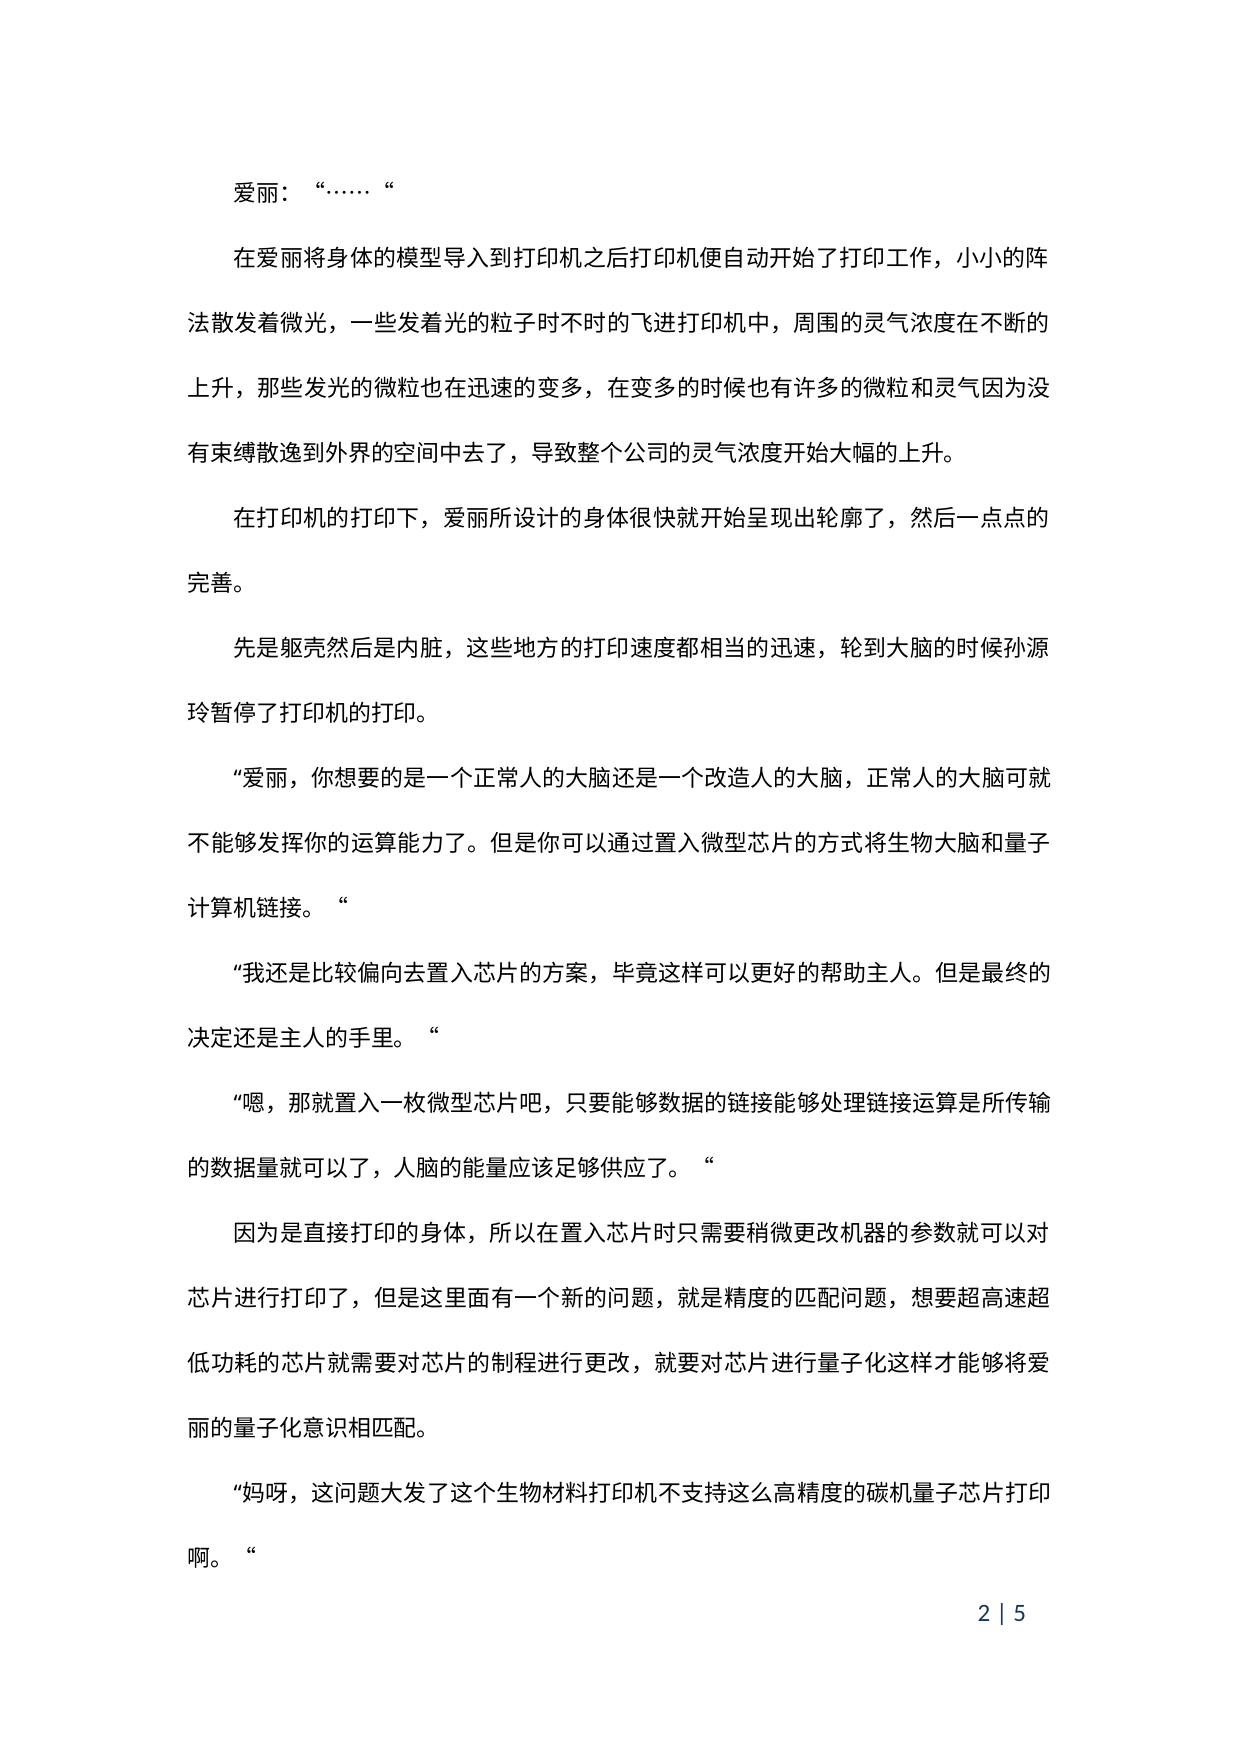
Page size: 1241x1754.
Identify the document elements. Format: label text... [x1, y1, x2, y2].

text “我还是比较偏向去置入芯片的方案，毕竟这样可以更好的帮助主人。但是最终的决定还是主人的手里。“ [187, 938, 1053, 1068]
text “嗯，那就置入一枚微型芯片吧，只要能够数据的链接能够处理链接运算是所传输的数据量就可以了，人脑的能量应该足够供应了。“ [187, 1068, 1053, 1198]
text “爱丽，你想要的是一个正常人的大脑还是一个改造人的大脑，正常人的大脑可就不能够发挥你的运算能力了。但是你可以通过置入微型芯片的方式将生物大脑和量子计算机链接。“ [187, 743, 1053, 938]
text 因为是直接打印的身体，所以在置入芯片时只需要稍微更改机器的参数就可以对芯片进行打印了，但是这里面有一个新的问题，就是精度的匹配问题，想要超高速超低功耗的芯片就需要对芯片的制程进行更改，就要对芯片进行量子化这样才能够将爱丽的量子化意识相匹配。 [187, 1198, 1053, 1458]
text “妈呀，这问题大发了这个生物材料打印机不支持这么高精度的碳机量子芯片打印啊。“ [187, 1458, 1053, 1588]
text 在爱丽将身体的模型导入到打印机之后打印机便自动开始了打印工作，小小的阵法散发着微光，一些发着光的粒子时不时的飞进打印机中，周围的灵气浓度在不断的上升，那些发光的微粒也在迅速的变多，在变多的时候也有许多的微粒和灵气因为没有束缚散逸到外界的空间中去了，导致整个公司的灵气浓度开始大幅的上升。 [187, 223, 1053, 483]
text 先是躯壳然后是内脏，这些地方的打印速度都相当的迅速，轮到大脑的时候孙源玲暂停了打印机的打印。 [187, 613, 1053, 743]
text 爱丽：“……“ [187, 158, 1053, 223]
text 在打印机的打印下，爱丽所设计的身体很快就开始呈现出轮廓了，然后一点点的完善。 [187, 483, 1053, 613]
